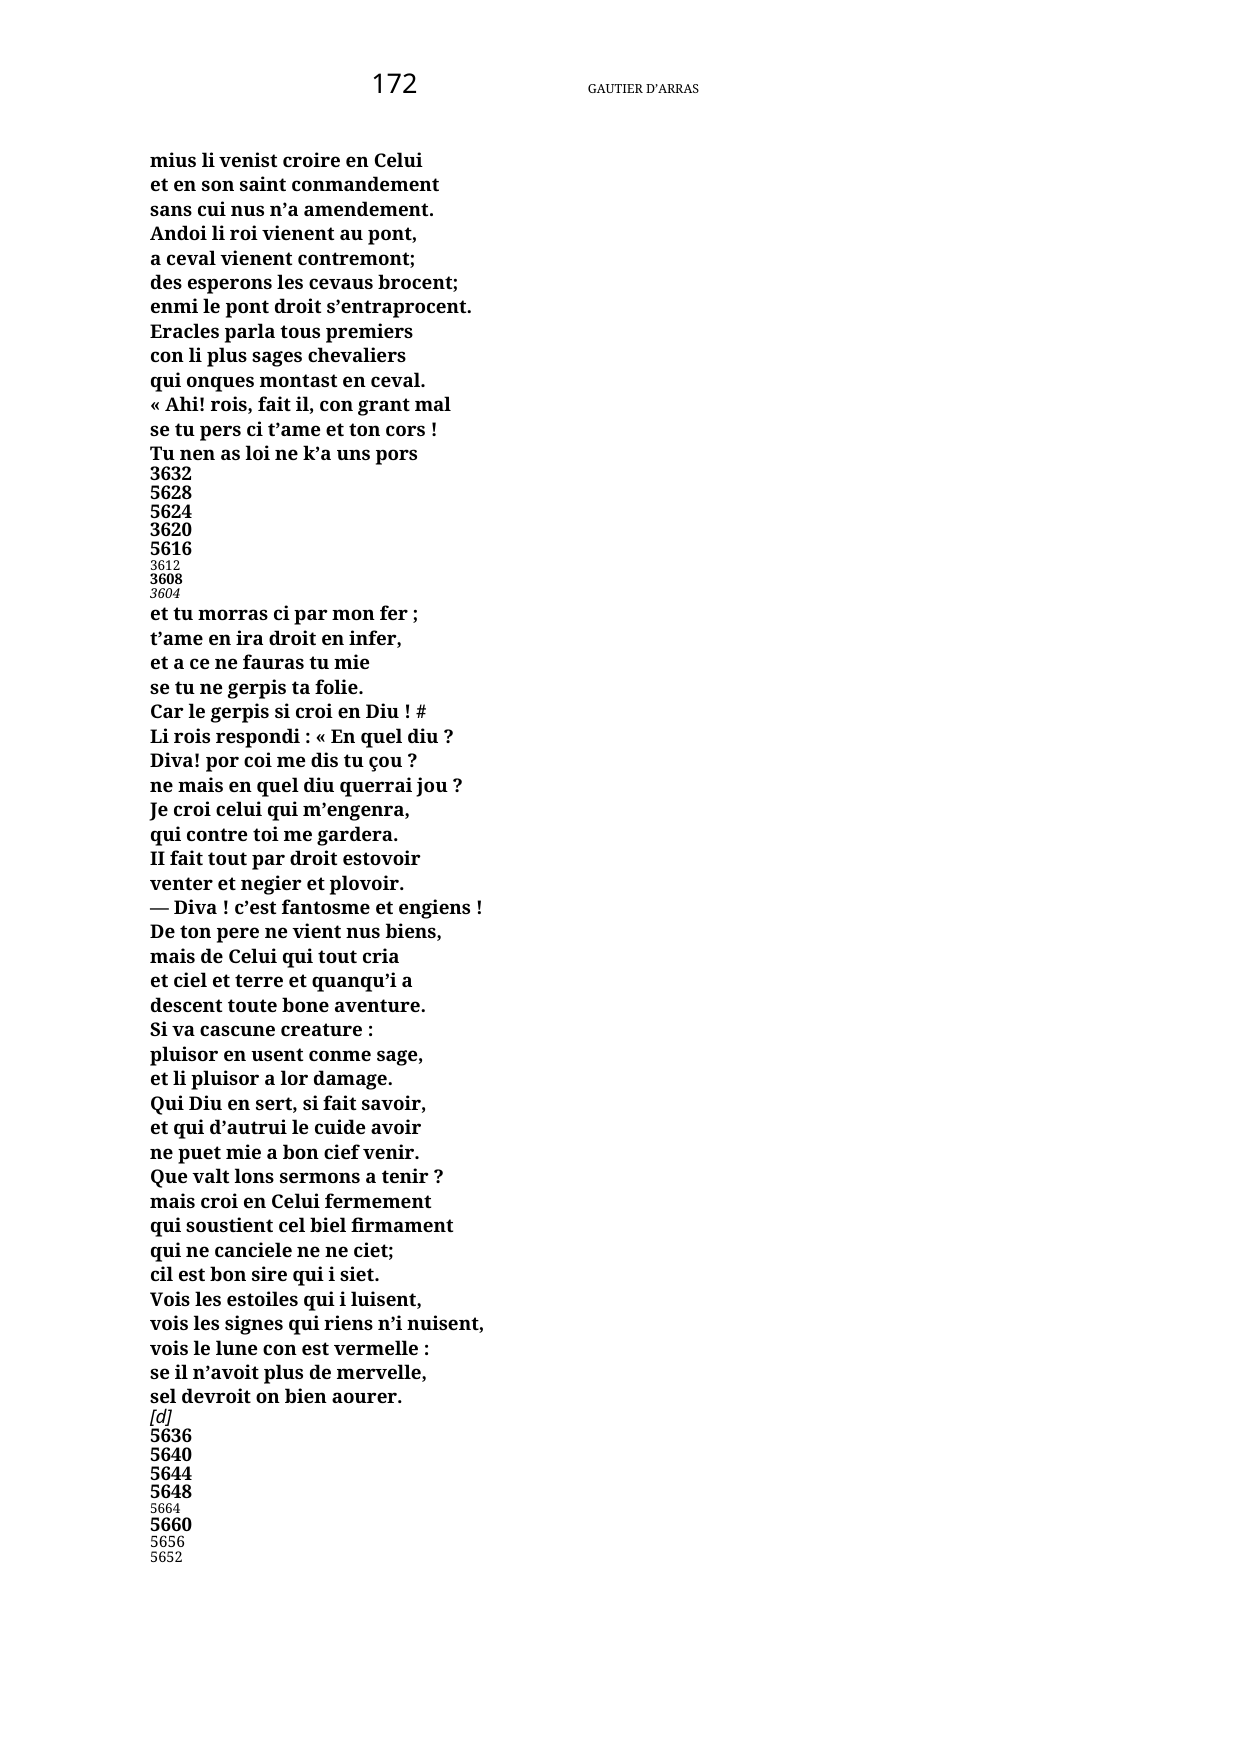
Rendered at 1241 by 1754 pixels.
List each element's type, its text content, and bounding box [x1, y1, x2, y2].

text 3608 [150, 573, 1090, 587]
text 3612 [150, 559, 1090, 573]
text 5624 [150, 503, 1090, 522]
text 5640 [150, 1446, 1090, 1465]
text Car le gerpis si croi en Diu ! # [150, 699, 1090, 723]
text 5660 [150, 1516, 1090, 1535]
text 5652 [150, 1551, 1090, 1565]
text et tu morras ci par mon fer ; t’ame en ira droit en infer, et a ce ne fauras tu mie se tu ne gerpis ta folie. [150, 601, 1090, 699]
text Qui Diu en sert, si fait savoir, et qui d’autrui le cuide avoir ne puet mie a bon cief venir. [150, 1091, 1090, 1164]
text — Diva ! c’est fantosme et engiens ! De ton pere ne vient nus biens, mais de Celui qui tout cria et ciel et terre et quanqu’i a descent toute bone aventure. [150, 895, 1090, 1017]
text Li rois respondi : « En quel diu ? Diva! por coi me dis tu çou ? ne mais en quel diu querrai jou ? Je croi celui qui m’engenra, qui contre toi me gardera. [150, 723, 1090, 846]
text 3604 [150, 587, 1090, 601]
text Tu nen as loi ne k’a uns pors [150, 441, 1090, 466]
text 5628 [150, 484, 1090, 503]
text 5616 [150, 541, 1090, 559]
text Que valt lons sermons a tenir ? mais croi en Celui fermement qui soustient cel biel firmament qui ne canciele ne ne ciet; cil est bon sire qui i siet. [150, 1164, 1090, 1286]
text Si va cascune creature : pluisor en usent conme sage, et li pluisor a lor damage. [150, 1017, 1090, 1091]
text « Ahi! rois, fait il, con grant mal se tu pers ci t’ame et ton cors ! [150, 392, 1090, 441]
text II fait tout par droit estovoir venter et negier et plovoir. [150, 846, 1090, 895]
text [150, 147, 1090, 392]
text 3620 [150, 522, 1090, 541]
text 5648 [150, 1484, 1090, 1503]
text Vois les estoiles qui i luisent, vois les signes qui riens n’i nuisent, vois le lune con est vermelle : se il n’avoit plus de mervelle, sel devroit on bien aourer. [150, 1286, 1090, 1409]
text 5664 [150, 1503, 1090, 1516]
text 3632 [150, 466, 1090, 484]
text 5644 [150, 1465, 1090, 1484]
text [d] [150, 1409, 1090, 1428]
text 5656 [150, 1535, 1090, 1551]
text 5636 [150, 1428, 1090, 1446]
